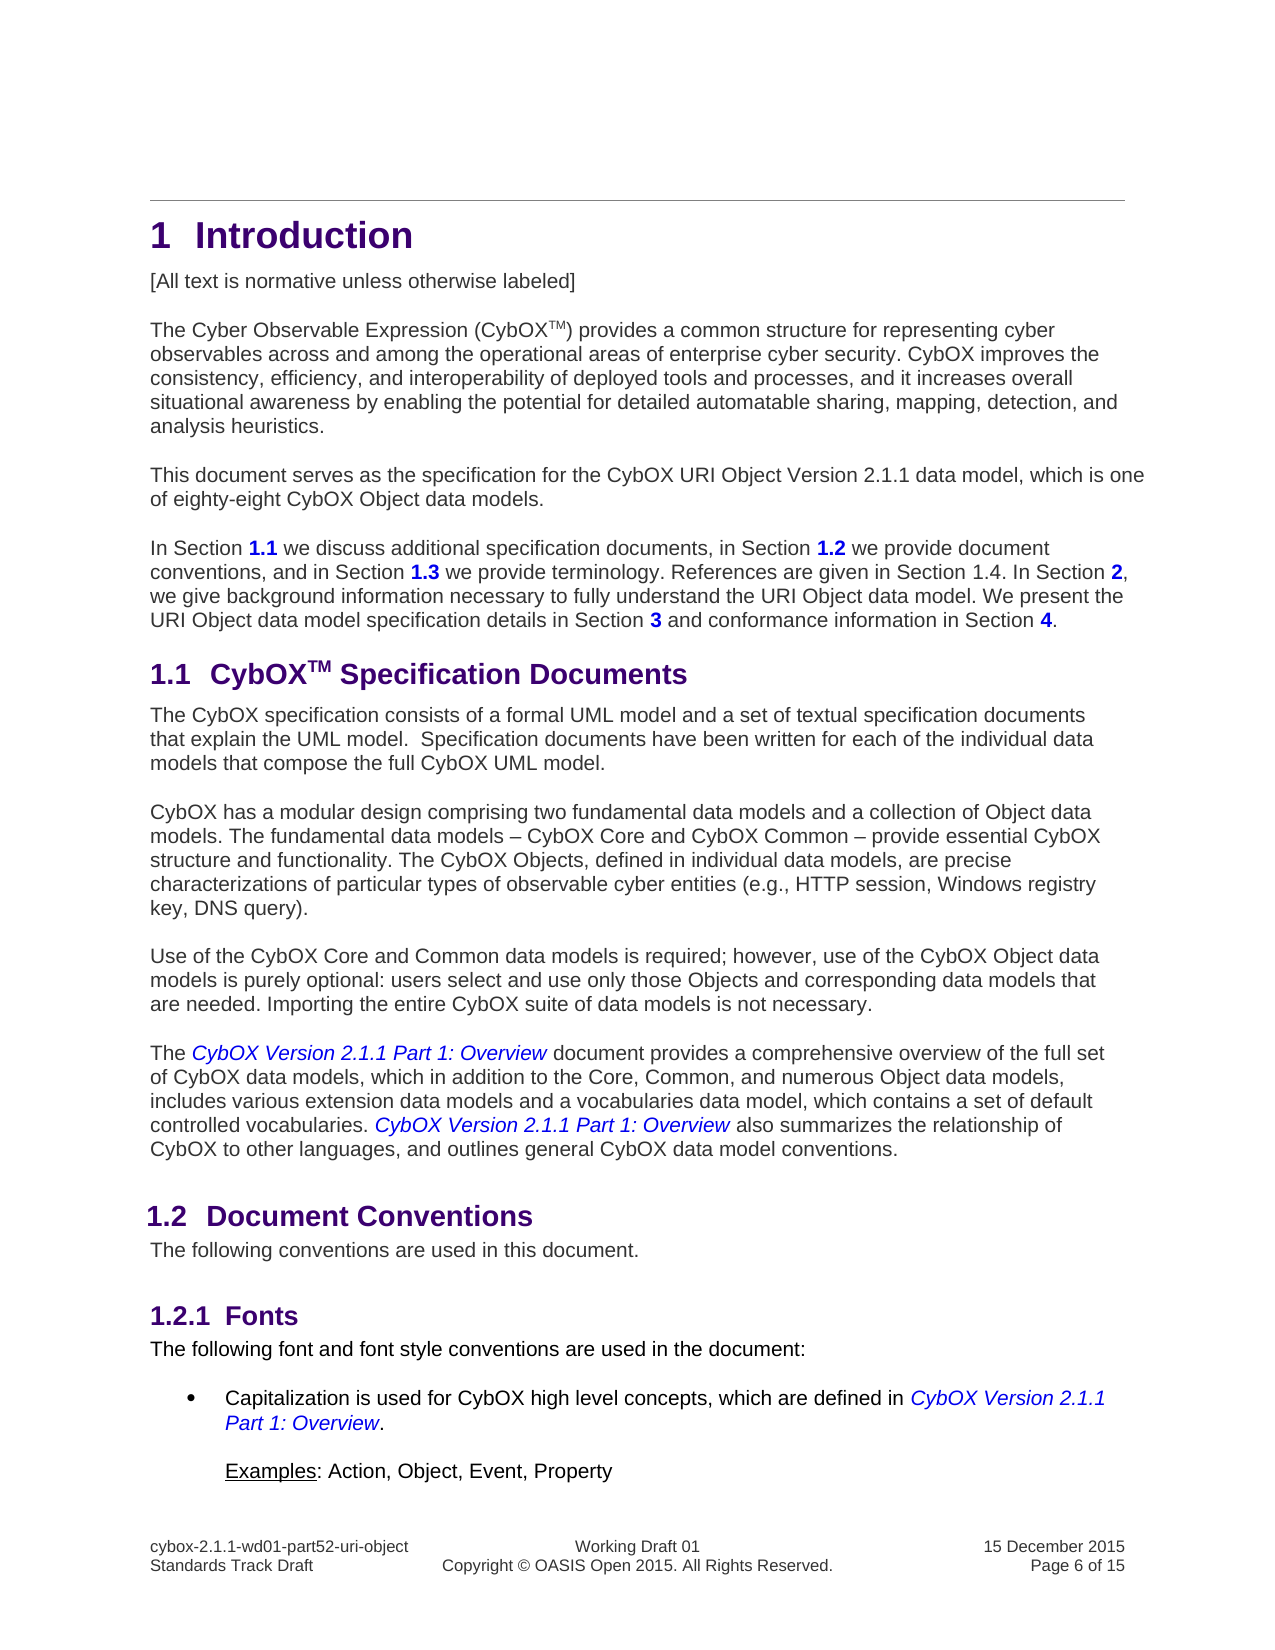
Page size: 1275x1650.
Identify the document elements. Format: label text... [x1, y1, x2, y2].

text The CybOX Version 2.1.1 Part 1: Overview document provides a comprehensive overview of the full set of CybOX data models, which in addition to the Core, Common, and numerous Object data models, includes various extension data models and a vocabularies data model, which contains a set of default controlled vocabularies. CybOX Version 2.1.1 Part 1: Overview also summarizes the relationship of CybOX to other languages, and outlines general CybOX data model conventions. [150, 1041, 1125, 1161]
list Capitalization is used for CybOX high level concepts, which are defined in CybOX Version 2.1.1 Part 1: Overview. [187, 1386, 1125, 1434]
subtitle Document Conventions [146, 1198, 1125, 1232]
text The following font and font style conventions are used in the document: [150, 1337, 1125, 1361]
text This document serves as the specification for the CybOX URI Object Version 2.1.1 data model, which is one of eighty-eight CybOX Object data models. [150, 463, 1153, 511]
text The following conventions are used in this document. [150, 1238, 1125, 1262]
text The CybOX specification consists of a formal UML model and a set of textual specification documents that explain the UML model. Specification documents have been written for each of the individual data models that compose the full CybOX UML model. [150, 703, 1125, 774]
text In Section 1.1 we discuss additional specification documents, in Section 1.2 we provide document conventions, and in Section 1.3 we provide terminology. References are given in Section 1.4. In Section 2, we give background information necessary to fully understand the URI Object data model. We present the URI Object data model specification details in Section 3 and conformance information in Section 4. [150, 536, 1153, 632]
subtitle Introduction [150, 201, 1125, 257]
text Examples: Action, Object, Event, Property [225, 1459, 1125, 1483]
text [All text is normative unless otherwise labeled] [150, 269, 1153, 293]
subtitle CybOXTM Specification Documents [150, 657, 1125, 690]
text CybOX has a modular design comprising two fundamental data models and a collection of Object data models. The fundamental data models – CybOX Core and CybOX Common – provide essential CybOX structure and functionality. The CybOX Objects, defined in individual data models, are precise characterizations of particular types of observable cyber entities (e.g., HTTP session, Windows registry key, DNS query). [150, 799, 1125, 919]
subtitle Fonts [150, 1300, 1125, 1331]
text Use of the CybOX Core and Common data models is required; however, use of the CybOX Object data models is purely optional: users select and use only those Objects and corresponding data models that are needed. Importing the entire CybOX suite of data models is not necessary. [150, 944, 1125, 1016]
text The Cyber Observable Expression (CybOXTM) provides a common structure for representing cyber observables across and among the operational areas of enterprise cyber security. CybOX improves the consistency, efficiency, and interoperability of deployed tools and processes, and it increases overall situational awareness by enabling the potential for detailed automatable sharing, mapping, detection, and analysis heuristics. [150, 318, 1153, 438]
